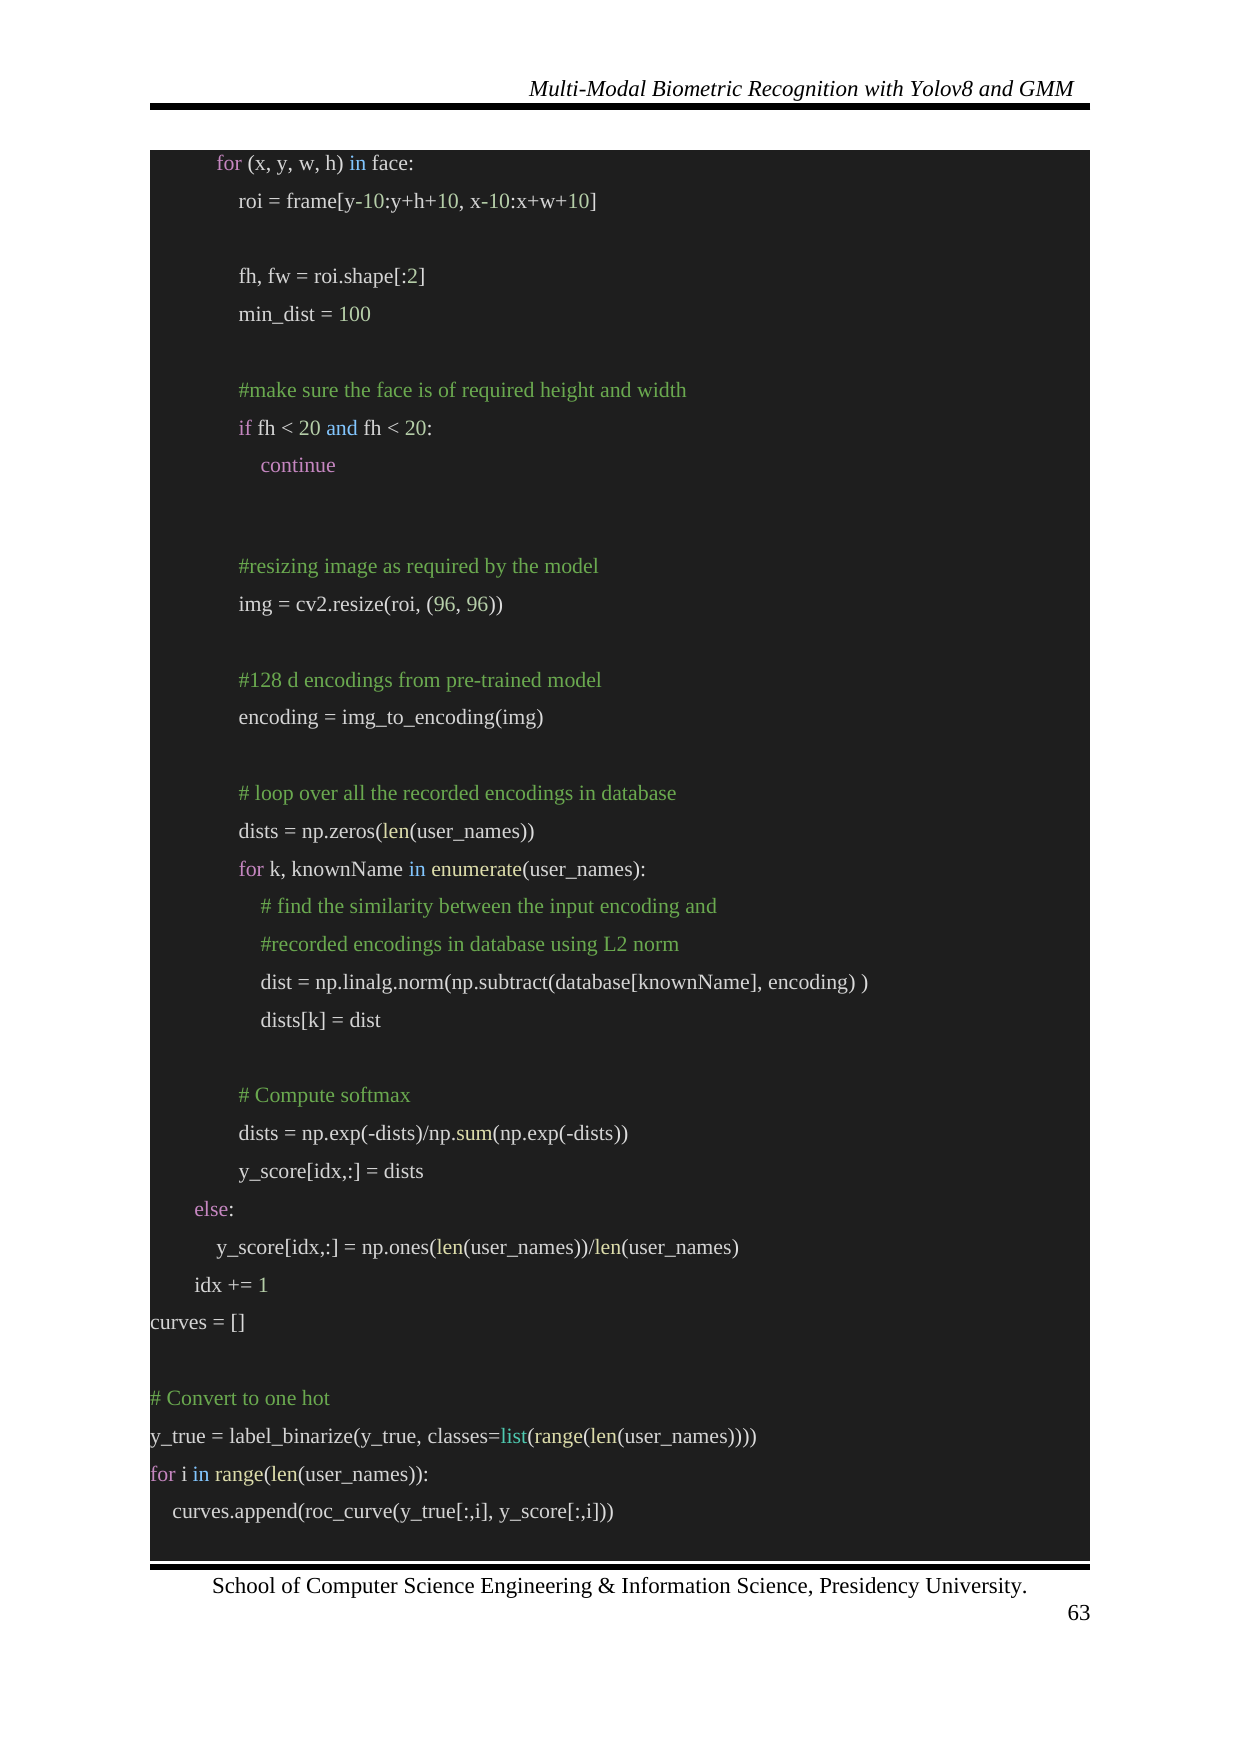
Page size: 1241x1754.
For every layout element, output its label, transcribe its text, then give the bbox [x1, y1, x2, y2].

text img = cv2.resize(roi, (96, 96)) [150, 591, 1090, 616]
text idx += 1 [150, 1272, 1090, 1297]
text fh, fw = roi.shape[:2] [150, 263, 1090, 289]
text #make sure the face is of required height and width [150, 377, 1090, 402]
text curves.append(roc_curve(y_true[:,i], y_score[:,i])) [150, 1498, 1090, 1524]
text #recorded encodings in database using L2 norm [150, 931, 1090, 956]
text #resizing image as required by the model [150, 553, 1090, 578]
text curves = [] [150, 1309, 1090, 1334]
text for i in range(len(user_names)): [150, 1461, 1090, 1486]
text y_score[idx,:] = dists [150, 1158, 1090, 1183]
text # Compute softmax [150, 1082, 1090, 1108]
text # find the similarity between the input encoding and [150, 893, 1090, 919]
text encoding = img_to_encoding(img) [150, 704, 1090, 729]
text for k, knownName in enumerate(user_names): [150, 856, 1090, 881]
text min_dist = 100 [150, 301, 1090, 326]
text dists = np.exp(-dists)/np.sum(np.exp(-dists)) [150, 1120, 1090, 1146]
text # Convert to one hot [150, 1385, 1090, 1410]
text dists = np.zeros(len(user_names)) [150, 818, 1090, 843]
text #128 d encodings from pre-trained model [150, 667, 1090, 692]
text y_score[idx,:] = np.ones(len(user_names))/len(user_names) [150, 1234, 1090, 1259]
text for (x, y, w, h) in face: [150, 150, 1090, 175]
text if fh < 20 and fh < 20: [150, 415, 1090, 440]
text dist = np.linalg.norm(np.subtract(database[knownName], encoding) ) [150, 969, 1090, 994]
text # loop over all the recorded encodings in database [150, 780, 1090, 805]
text continue [150, 452, 1090, 478]
text y_true = label_binarize(y_true, classes=list(range(len(user_names)))) [150, 1423, 1090, 1448]
text roi = frame[y-10:y+h+10, x-10:x+w+10] [150, 188, 1090, 213]
text dists[k] = dist [150, 1007, 1090, 1032]
text else: [150, 1196, 1090, 1221]
